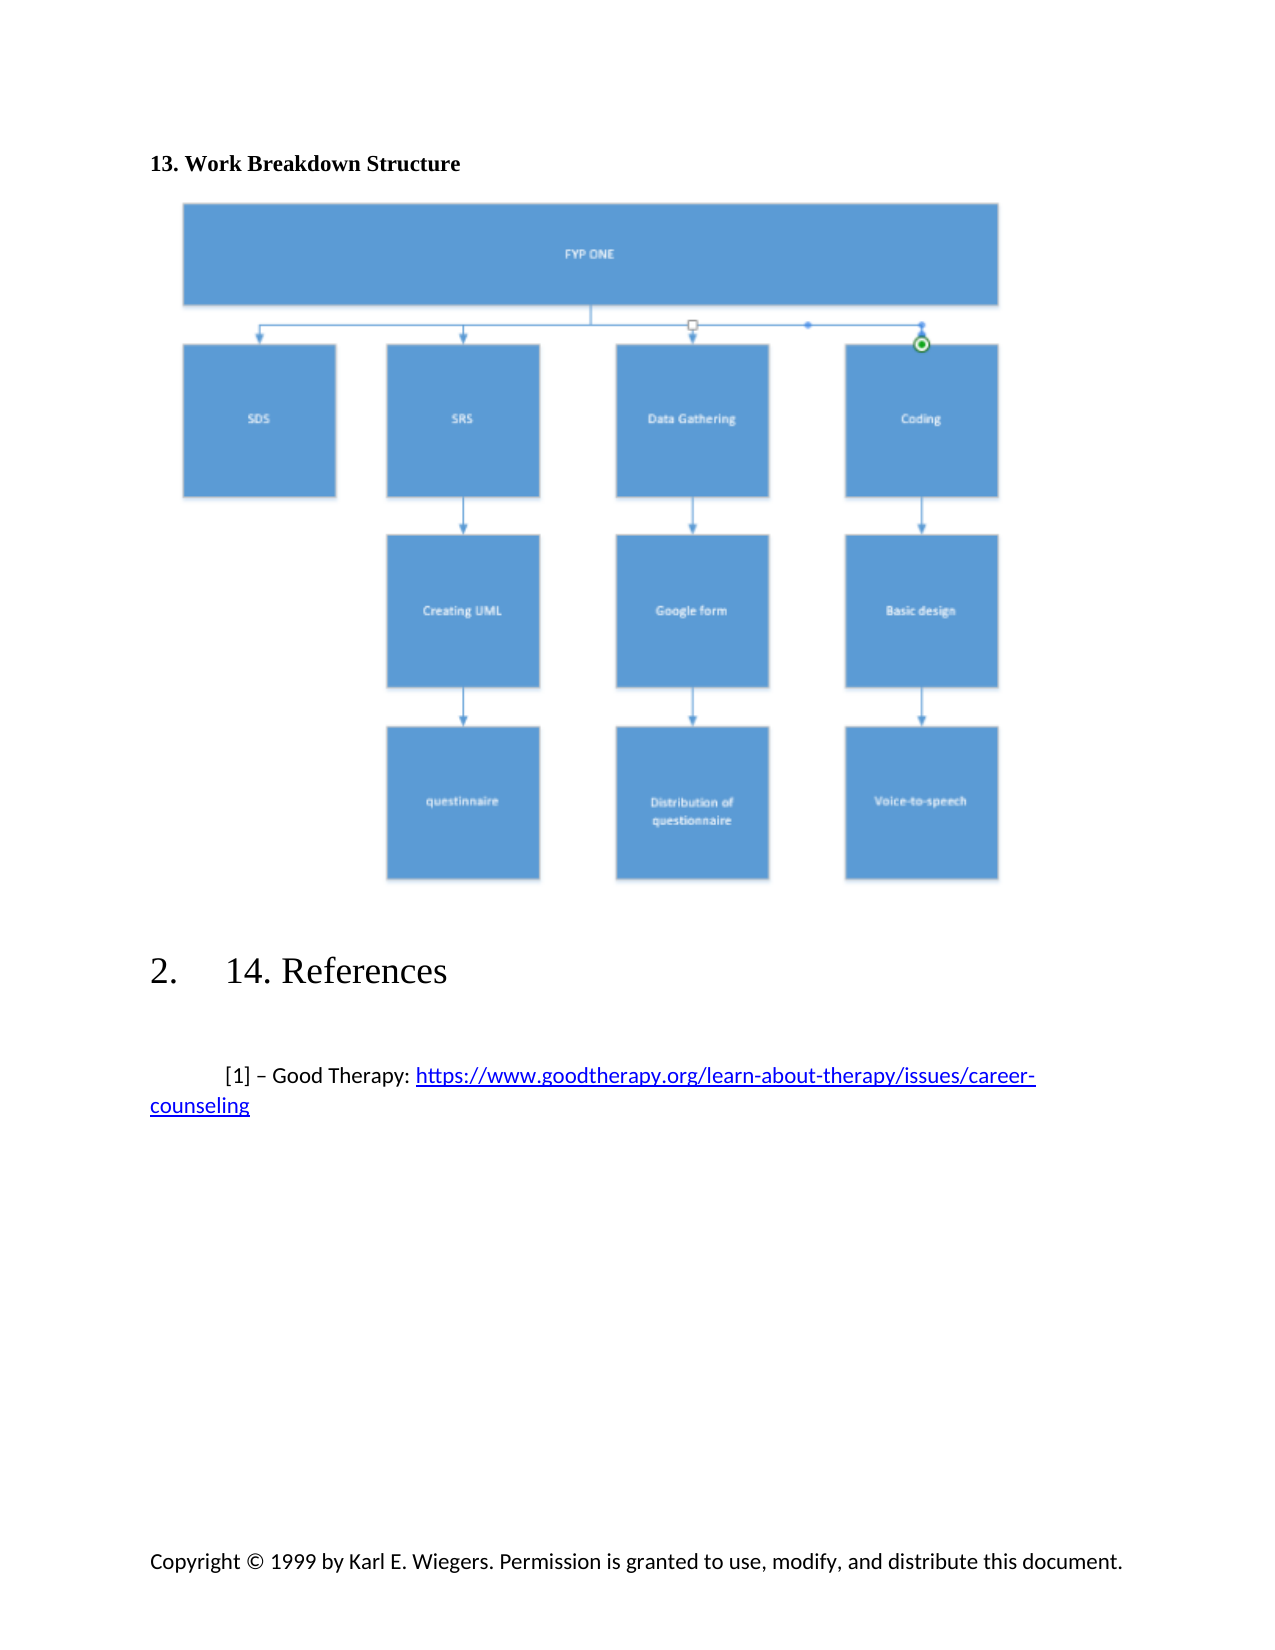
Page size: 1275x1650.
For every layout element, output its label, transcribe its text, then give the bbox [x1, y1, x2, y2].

text 13. Work Breakdown Structure [150, 150, 1125, 176]
subtitle 14. References [150, 949, 1125, 992]
picture [150, 195, 1046, 897]
text [1] – Good Therapy: https://www.goodtherapy.org/learn-about-therapy/issues/career-counseling [150, 1061, 1125, 1119]
